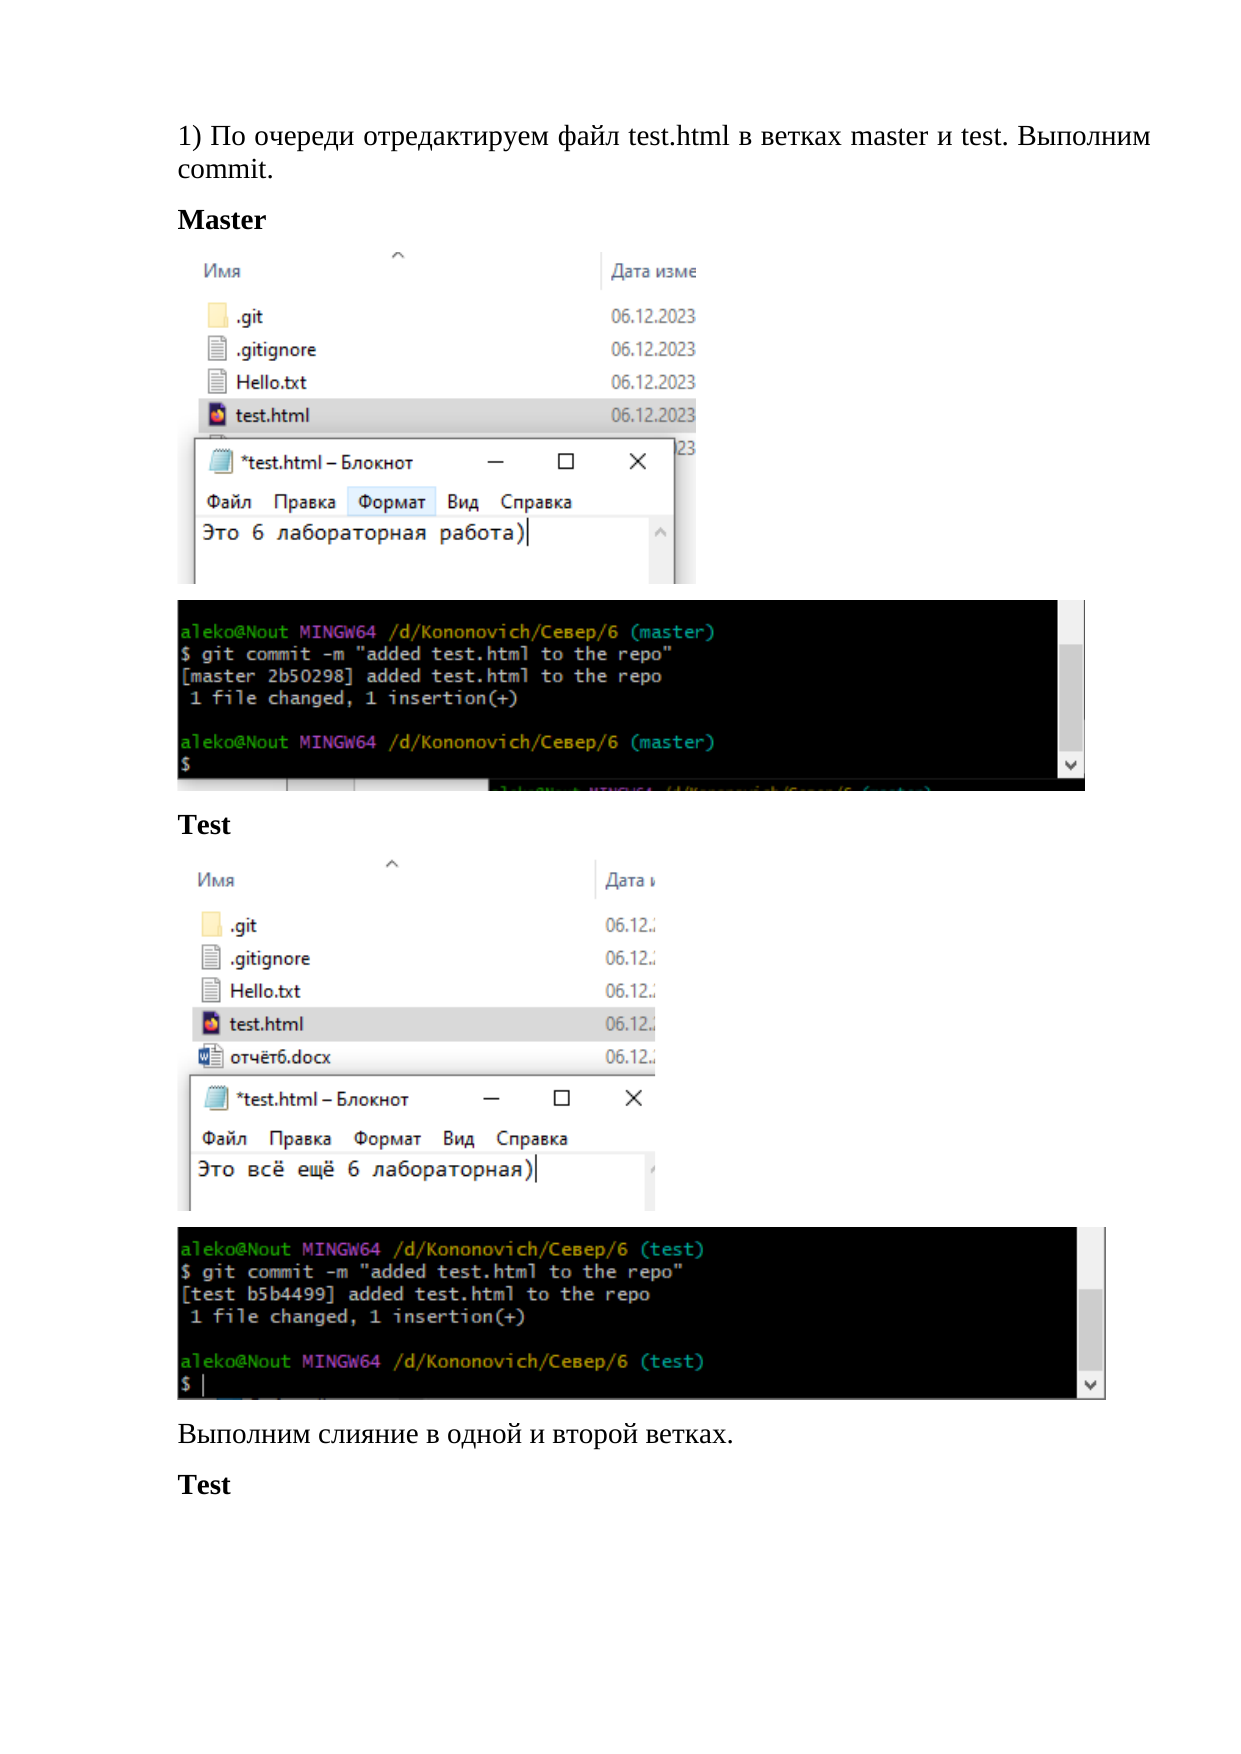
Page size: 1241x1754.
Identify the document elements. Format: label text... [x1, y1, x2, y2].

text Test [177, 1467, 1152, 1500]
picture [177, 857, 656, 1211]
picture [177, 252, 696, 584]
picture [177, 600, 1085, 791]
text Выполним слияние в одной и второй ветках. [177, 1417, 1152, 1450]
text 1) По очереди отредактируем файл test.html в ветках master и test. Выполним commit. [177, 118, 1152, 185]
text Master [177, 202, 1152, 235]
picture [177, 1227, 1106, 1400]
text Test [177, 807, 1152, 841]
